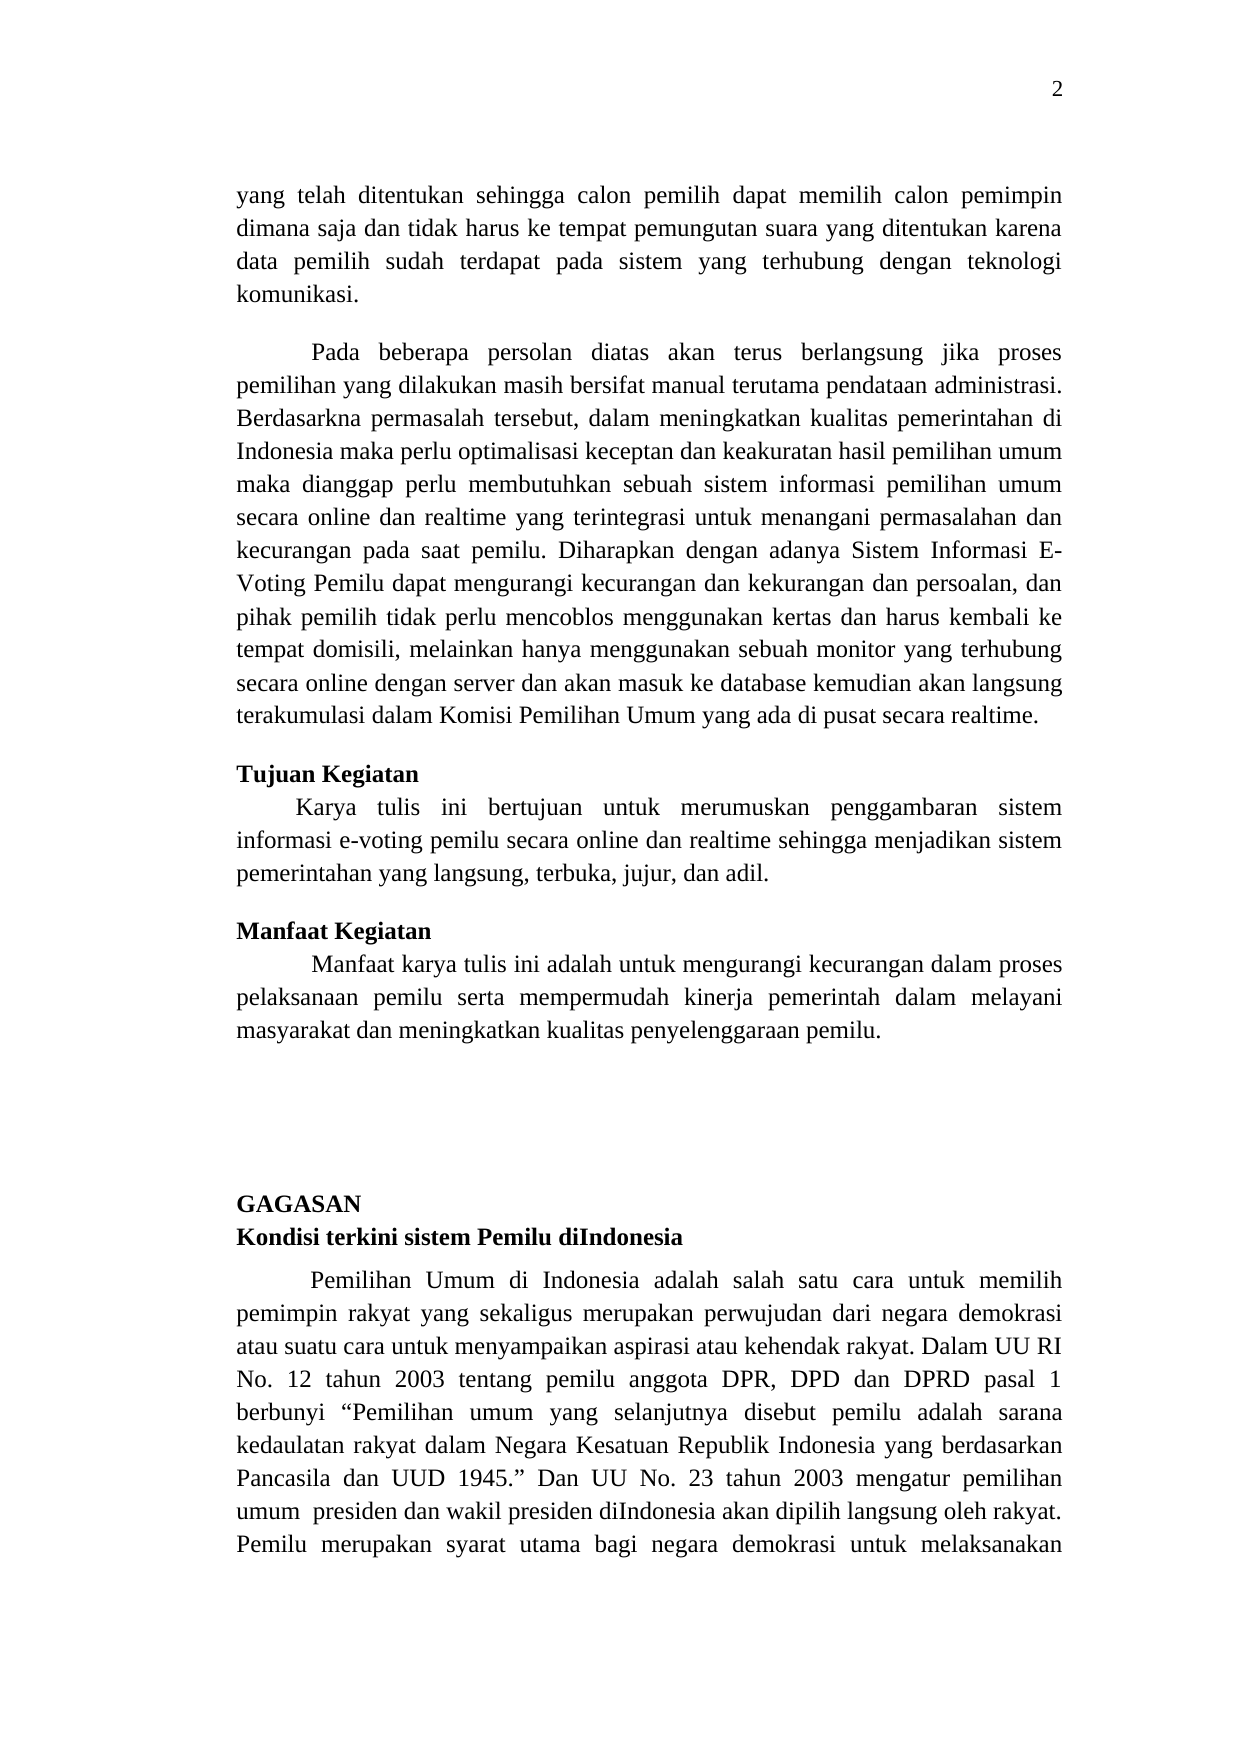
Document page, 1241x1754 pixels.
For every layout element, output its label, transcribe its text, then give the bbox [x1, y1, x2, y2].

text Manfaat karya tulis ini adalah untuk mengurangi kecurangan dalam proses pelaksanaan pemilu serta mempermudah kinerja pemerintah dalam melayani masyarakat dan meningkatkan kualitas penyelenggaraan pemilu. [236, 949, 1063, 1043]
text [236, 180, 1063, 308]
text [236, 1265, 1063, 1558]
text Kondisi terkini sistem Pemilu diIndonesia [236, 1222, 1063, 1251]
text Pada beberapa persolan diatas akan terus berlangsung jika proses pemilihan yang dilakukan masih bersifat manual terutama pendataan administrasi. Berdasarkna permasalah tersebut, dalam meningkatkan kualitas pemerintahan di Indonesia maka perlu optimalisasi keceptan dan keakuratan hasil pemilihan umum maka dianggap perlu membutuhkan sebuah sistem informasi pemilihan umum secara online dan realtime yang terintegrasi untuk menangani permasalahan dan kecurangan pada saat pemilu. Diharapkan dengan adanya Sistem Informasi E-Voting Pemilu dapat mengurangi kecurangan dan kekurangan dan persoalan, dan pihak pemilih tidak perlu mencoblos menggunakan kertas dan harus kembali ke tempat domisili, melainkan hanya menggunakan sebuah monitor yang terhubung secara online dengan server dan akan masuk ke database kemudian akan langsung terakumulasi dalam Komisi Pemilihan Umum yang ada di pusat secara realtime. [236, 337, 1063, 729]
text Tujuan Kegiatan [236, 759, 1063, 787]
text Manfaat Kegiatan [236, 916, 1063, 944]
text GAGASAN [236, 1189, 1063, 1218]
text Karya tulis ini bertujuan untuk merumuskan penggambaran sistem informasi e-voting pemilu secara online dan realtime sehingga menjadikan sistem pemerintahan yang langsung, terbuka, jujur, dan adil. [236, 792, 1063, 886]
